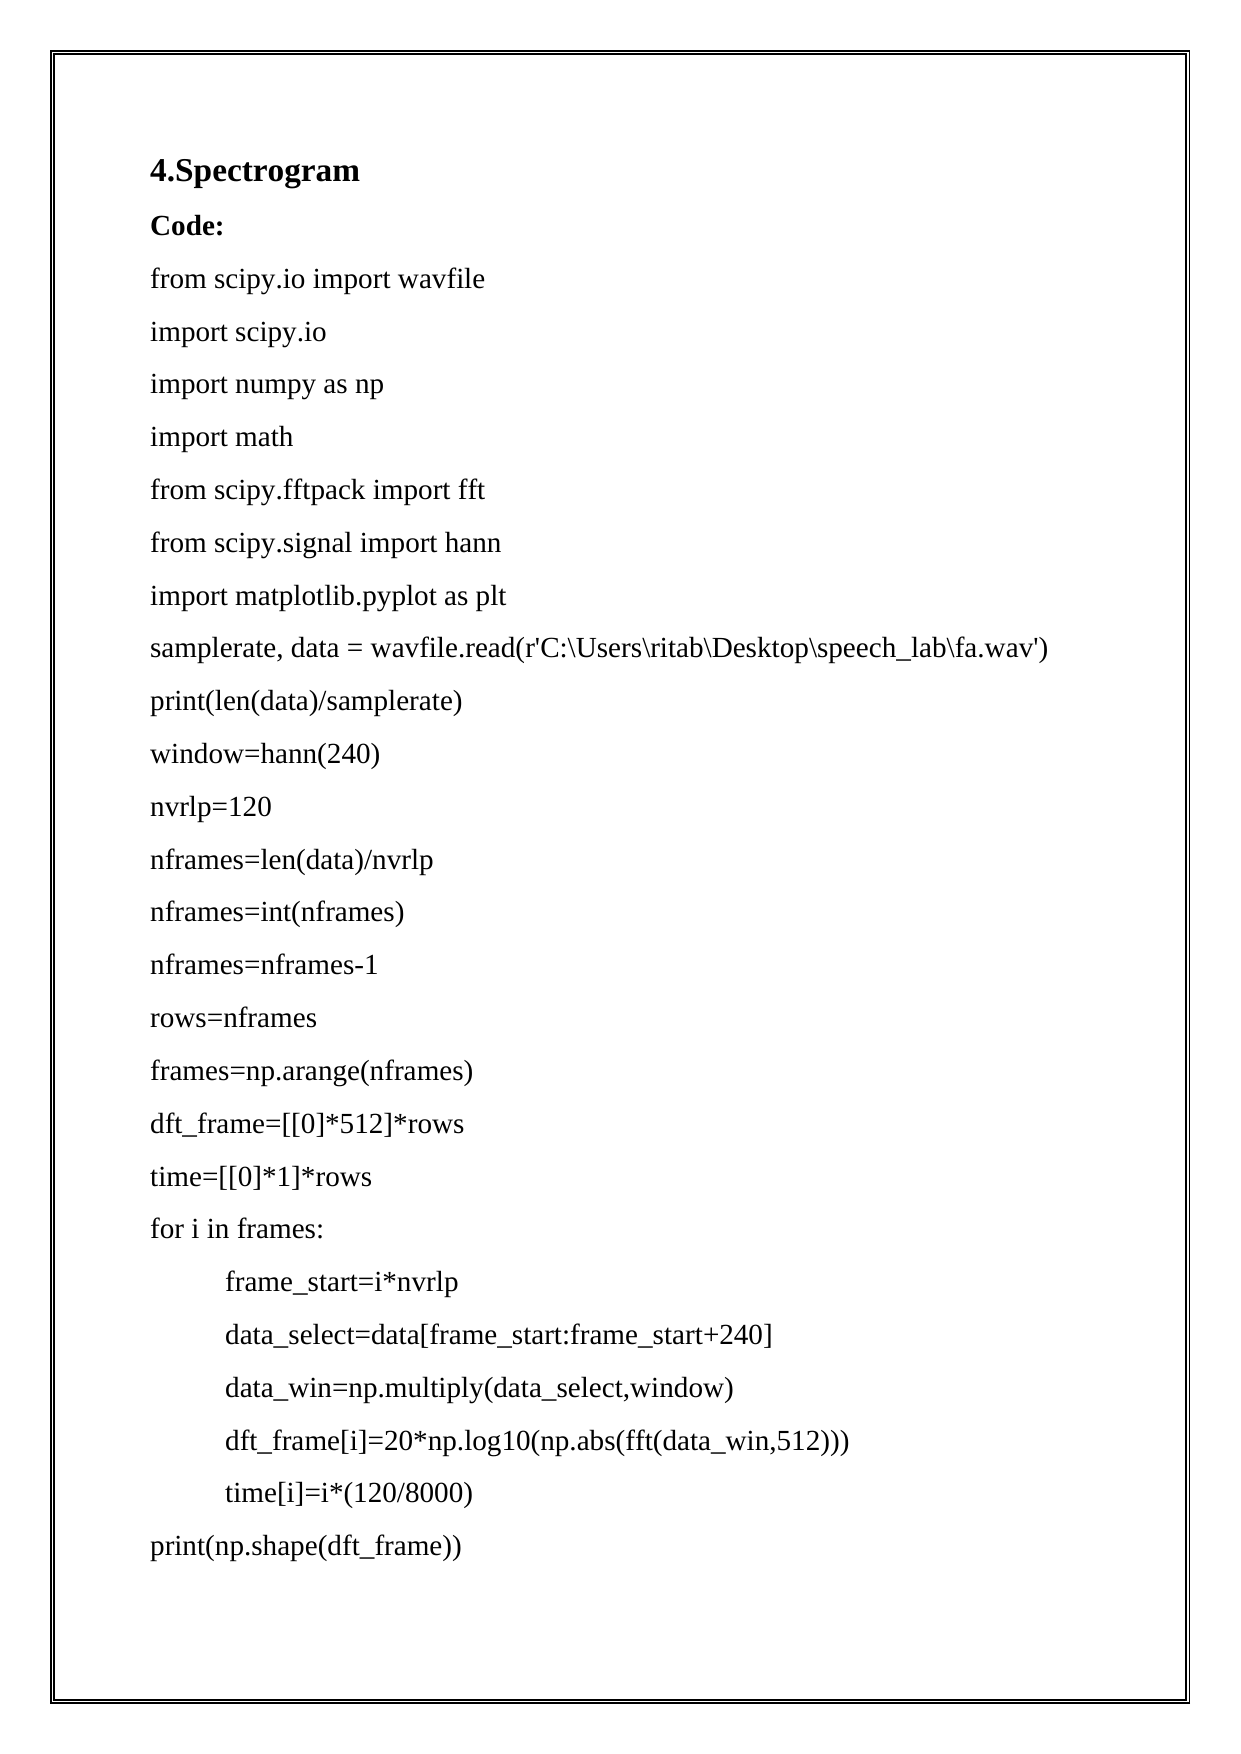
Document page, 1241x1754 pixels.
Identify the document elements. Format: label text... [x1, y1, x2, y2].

text print(len(data)/samplerate) [150, 683, 1090, 717]
text window=hann(240) [150, 736, 1090, 770]
text rows=nframes [150, 1000, 1090, 1034]
text data_win=np.multiply(data_select,window) [150, 1370, 1090, 1403]
text from scipy.signal import hann [150, 525, 1090, 558]
text for i in frames: [150, 1211, 1090, 1245]
text from scipy.fftpack import fft [150, 472, 1090, 506]
text print(np.shape(dft_frame)) [150, 1528, 1090, 1562]
text nvrlp=120 [150, 789, 1090, 822]
text time[i]=i*(120/8000) [150, 1476, 1090, 1509]
text dft_frame[i]=20*np.log10(np.abs(fft(data_win,512))) [150, 1423, 1090, 1456]
text frames=np.arange(nframes) [150, 1053, 1090, 1087]
text dft_frame=[[0]*512]*rows [150, 1106, 1090, 1139]
text import matplotlib.pyplot as plt [150, 578, 1090, 611]
text nframes=nframes-1 [150, 947, 1090, 981]
text samplerate, data = wavfile.read(r'C:\Users\ritab\Desktop\speech_lab\fa.wav') [150, 631, 1090, 664]
text data_select=data[frame_start:frame_start+240] [150, 1317, 1090, 1351]
text import numpy as np [150, 366, 1090, 400]
text nframes=int(nframes) [150, 894, 1090, 928]
text 4.Spectrogram [150, 150, 1090, 188]
text Code: [150, 208, 1090, 242]
text import scipy.io [150, 314, 1090, 347]
text time=[[0]*1]*rows [150, 1159, 1090, 1192]
text from scipy.io import wavfile [150, 261, 1090, 294]
text import math [150, 419, 1090, 453]
text nframes=len(data)/nvrlp [150, 842, 1090, 875]
text frame_start=i*nvrlp [150, 1264, 1090, 1298]
